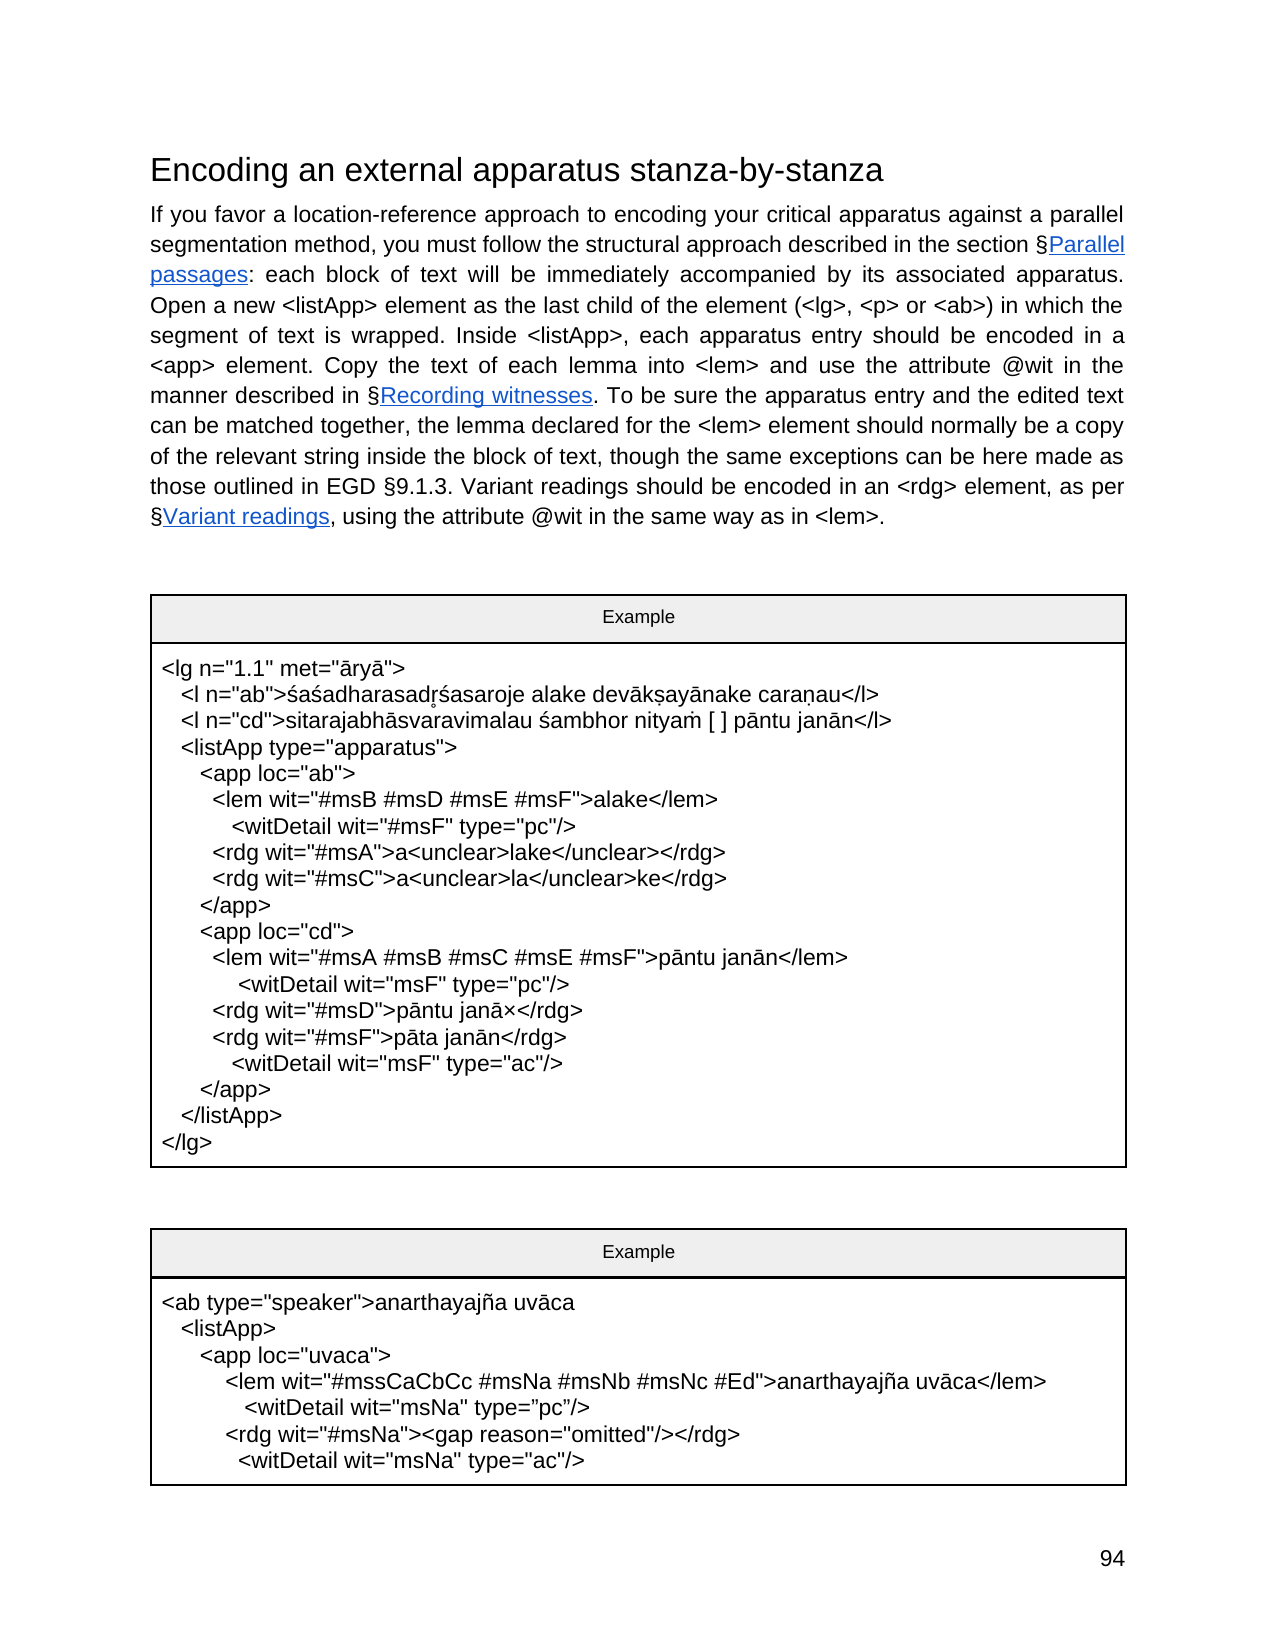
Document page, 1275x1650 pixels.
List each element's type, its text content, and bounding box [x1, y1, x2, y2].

table_header Example [152, 596, 1125, 642]
table_cell <lg n="1.1" met="āryā"> <l n="ab">śaśadharasadr̥śasaroje alake devākṣayānake caraṇau</l> <l n="cd">sitarajabhāsvaravimalau śambhor nityaṁ [ ] pāntu janān</l> <listApp type="apparatus"> <app loc="ab"> <lem wit="#msB #msD #msE #msF">alake</lem> <witDetail wit="#msF" type="pc"/> <rdg wit="#msA">a<unclear>lake</unclear></rdg> <rdg wit="#msC">a<unclear>la</unclear>ke</rdg> </app> <app loc="cd"> <lem wit="#msA #msB #msC #msE #msF">pāntu janān</lem> <witDetail wit="msF" type="pc"/> <rdg wit="#msD">pāntu janā×</rdg> <rdg wit="#msF">pāta janān</rdg> <witDetail wit="msF" type="ac"/> </app> </listApp> </lg> [152, 644, 1125, 1166]
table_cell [152, 1279, 1125, 1484]
text If you favor a location-reference approach to encoding your critical apparatus against a parallel segmentation method, you must follow the structural approach described in the section §Parallel passages: each block of text will be immediately accompanied by its associated apparatus. Open a new <listApp> element as the last child of the element (<lg>, <p> or <ab>) in which the segment of text is wrapped. Inside <listApp>, each apparatus entry should be encoded in a <app> element. Copy the text of each lemma into <lem> and use the attribute @wit in the manner described in §Recording witnesses. To be sure the apparatus entry and the edited text can be matched together, the lemma declared for the <lem> element should normally be a copy of the relevant string inside the block of text, though the same exceptions can be here made as those outlined in EGD §9.1.3. Variant readings should be encoded in an <rdg> element, as per §Variant readings, using the attribute @wit in the same way as in <lem>. [150, 201, 1125, 529]
table_header Example [152, 1230, 1125, 1276]
subtitle Encoding an external apparatus stanza-by-stanza [150, 150, 1125, 188]
